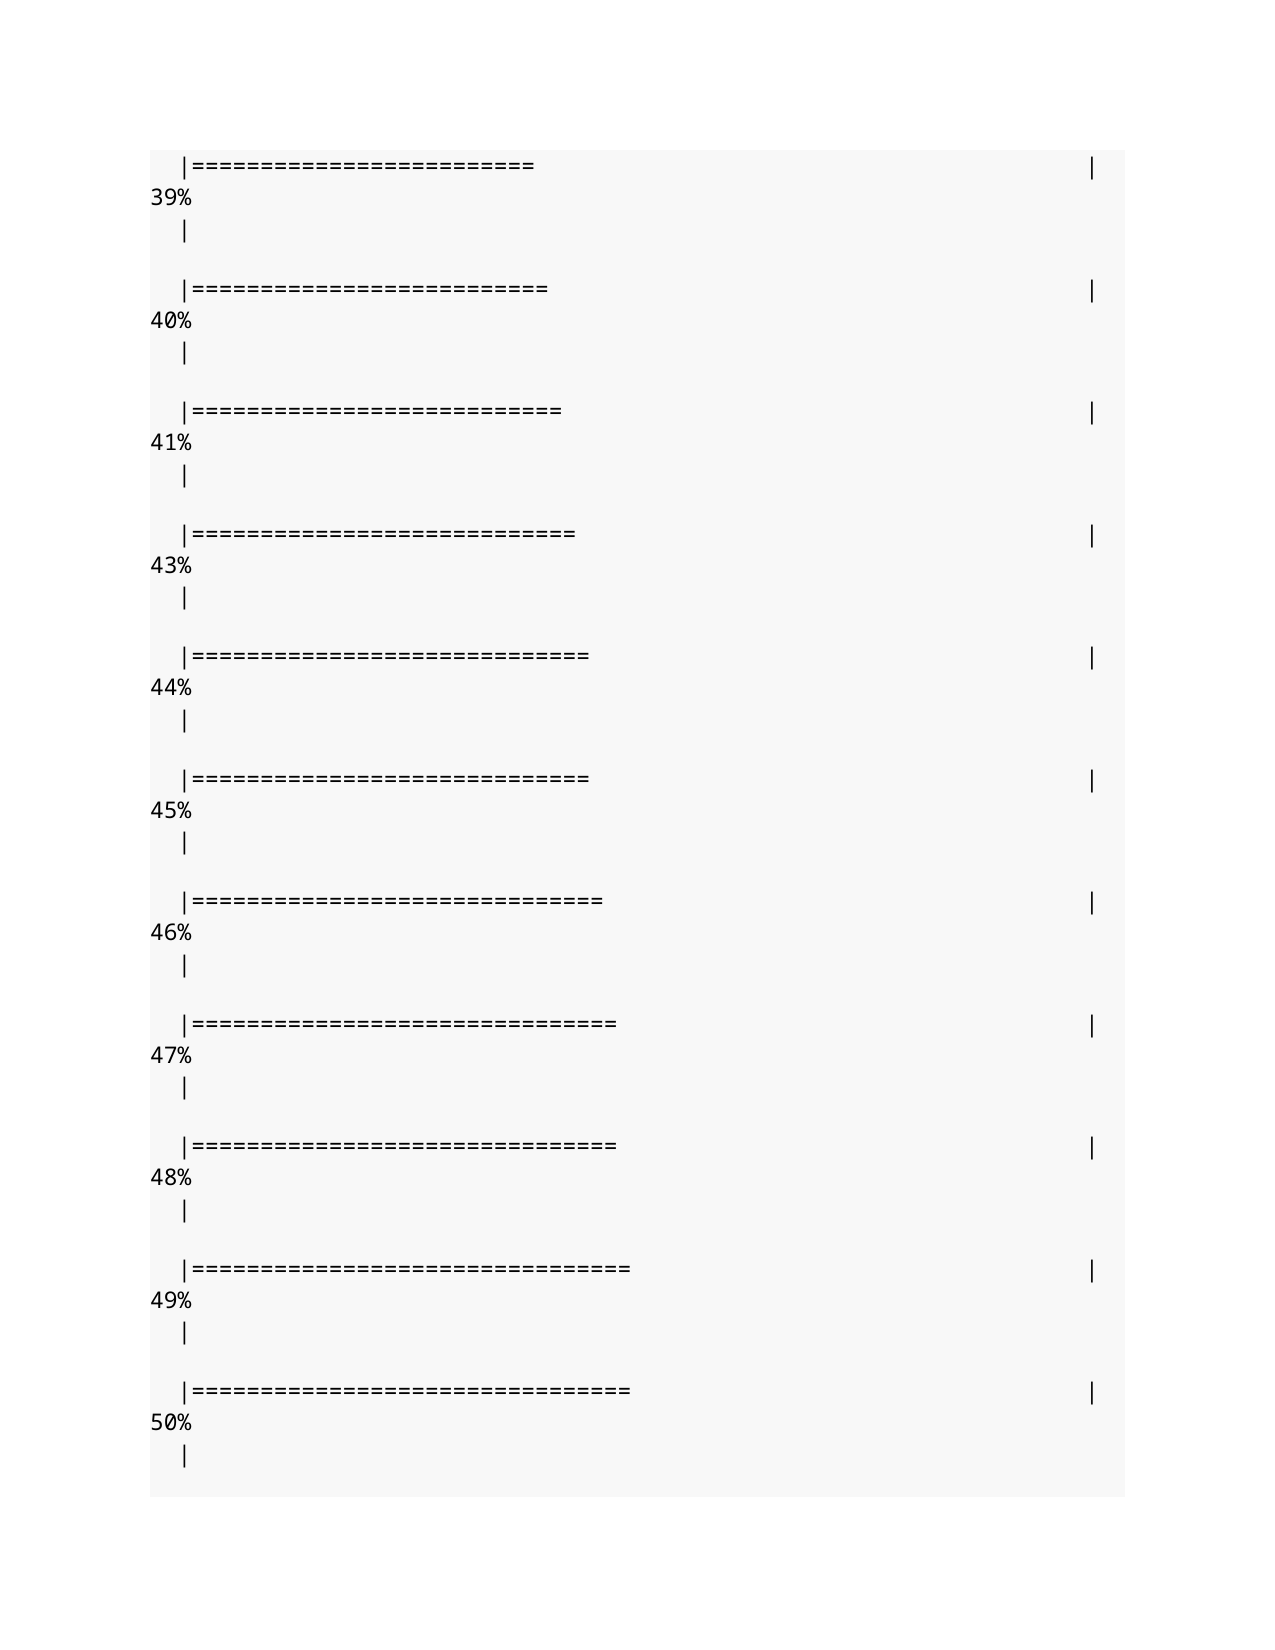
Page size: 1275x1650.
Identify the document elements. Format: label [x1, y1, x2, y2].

text [150, 150, 1125, 1497]
